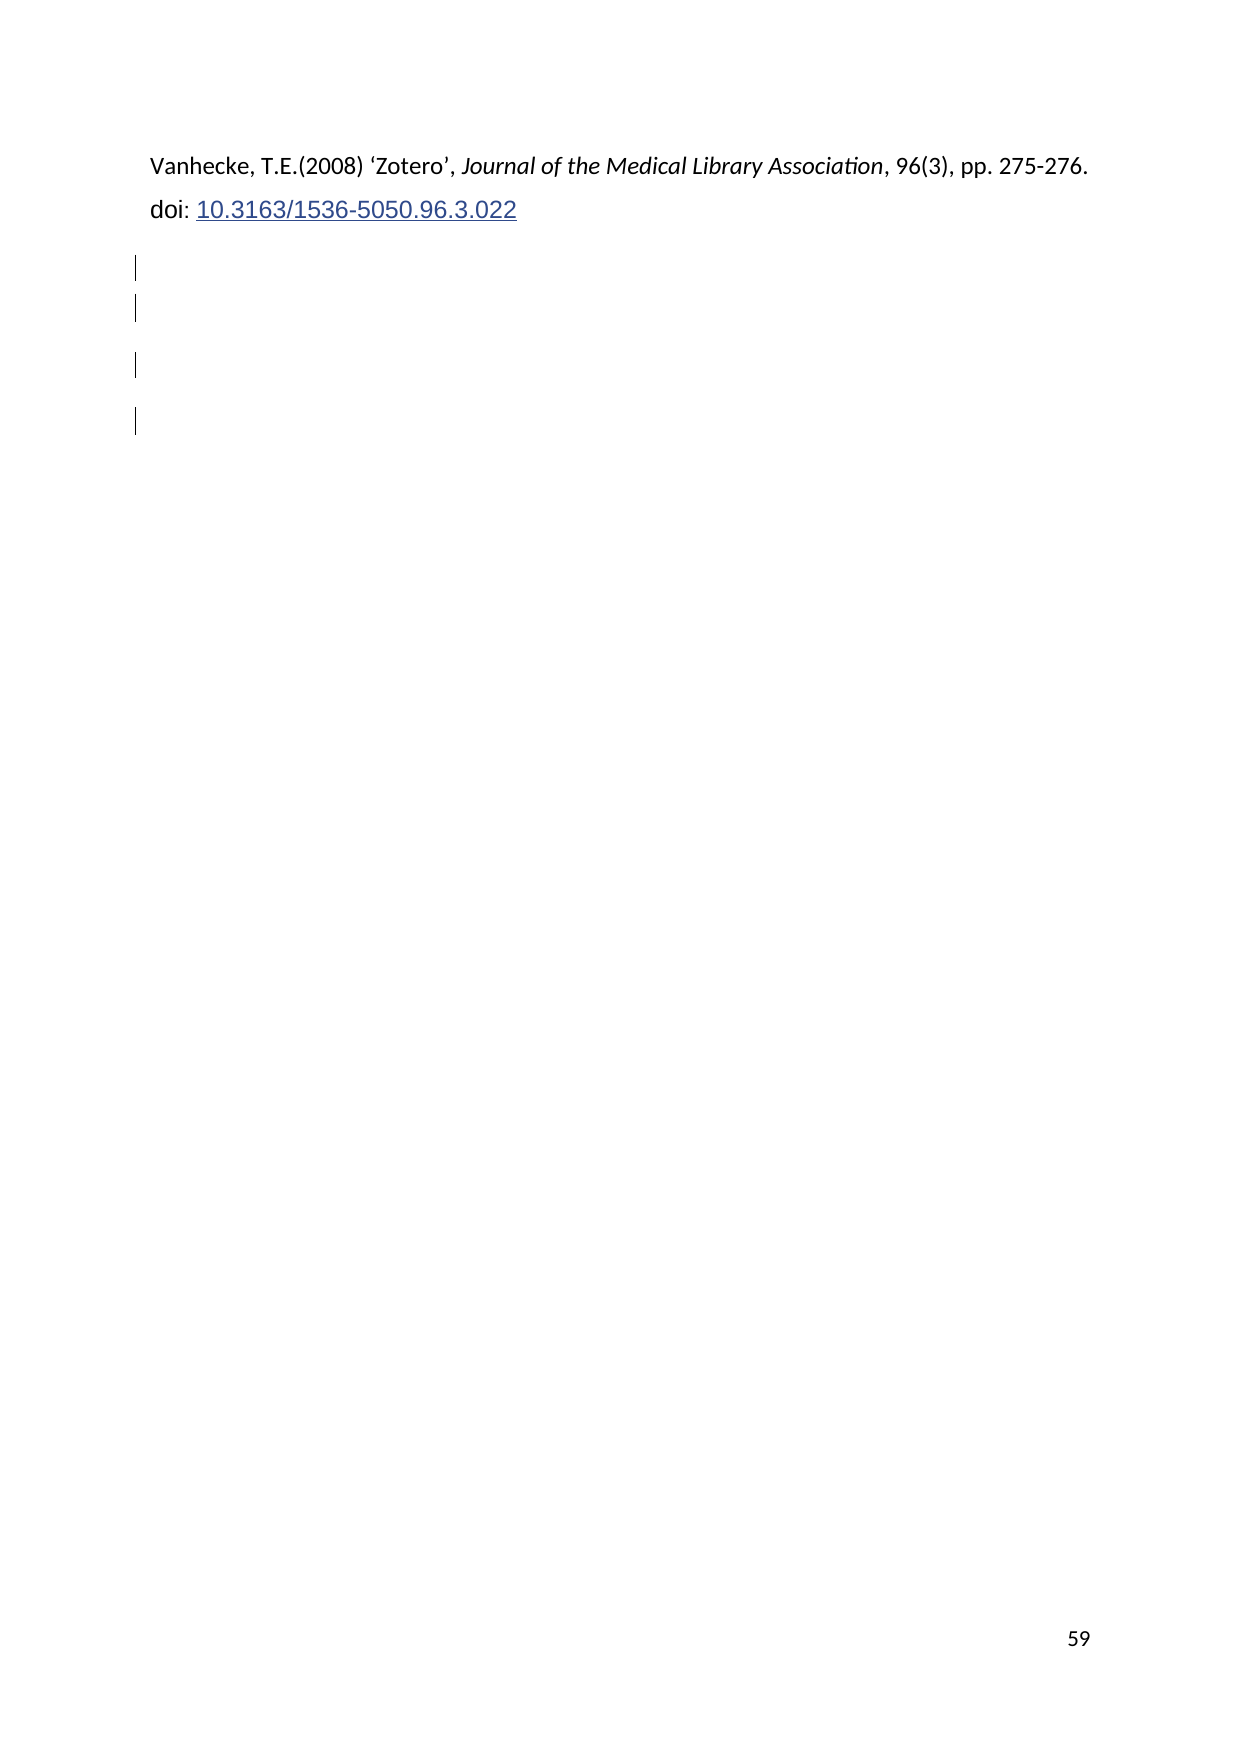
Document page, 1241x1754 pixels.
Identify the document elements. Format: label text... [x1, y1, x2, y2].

text Vanhecke, T.E.(2008) ‘Zotero’, Journal of the Medical Library Association, 96(3), pp. 275-276. doi: 10.3163/1536-5050.96.3.022 [150, 150, 1090, 224]
